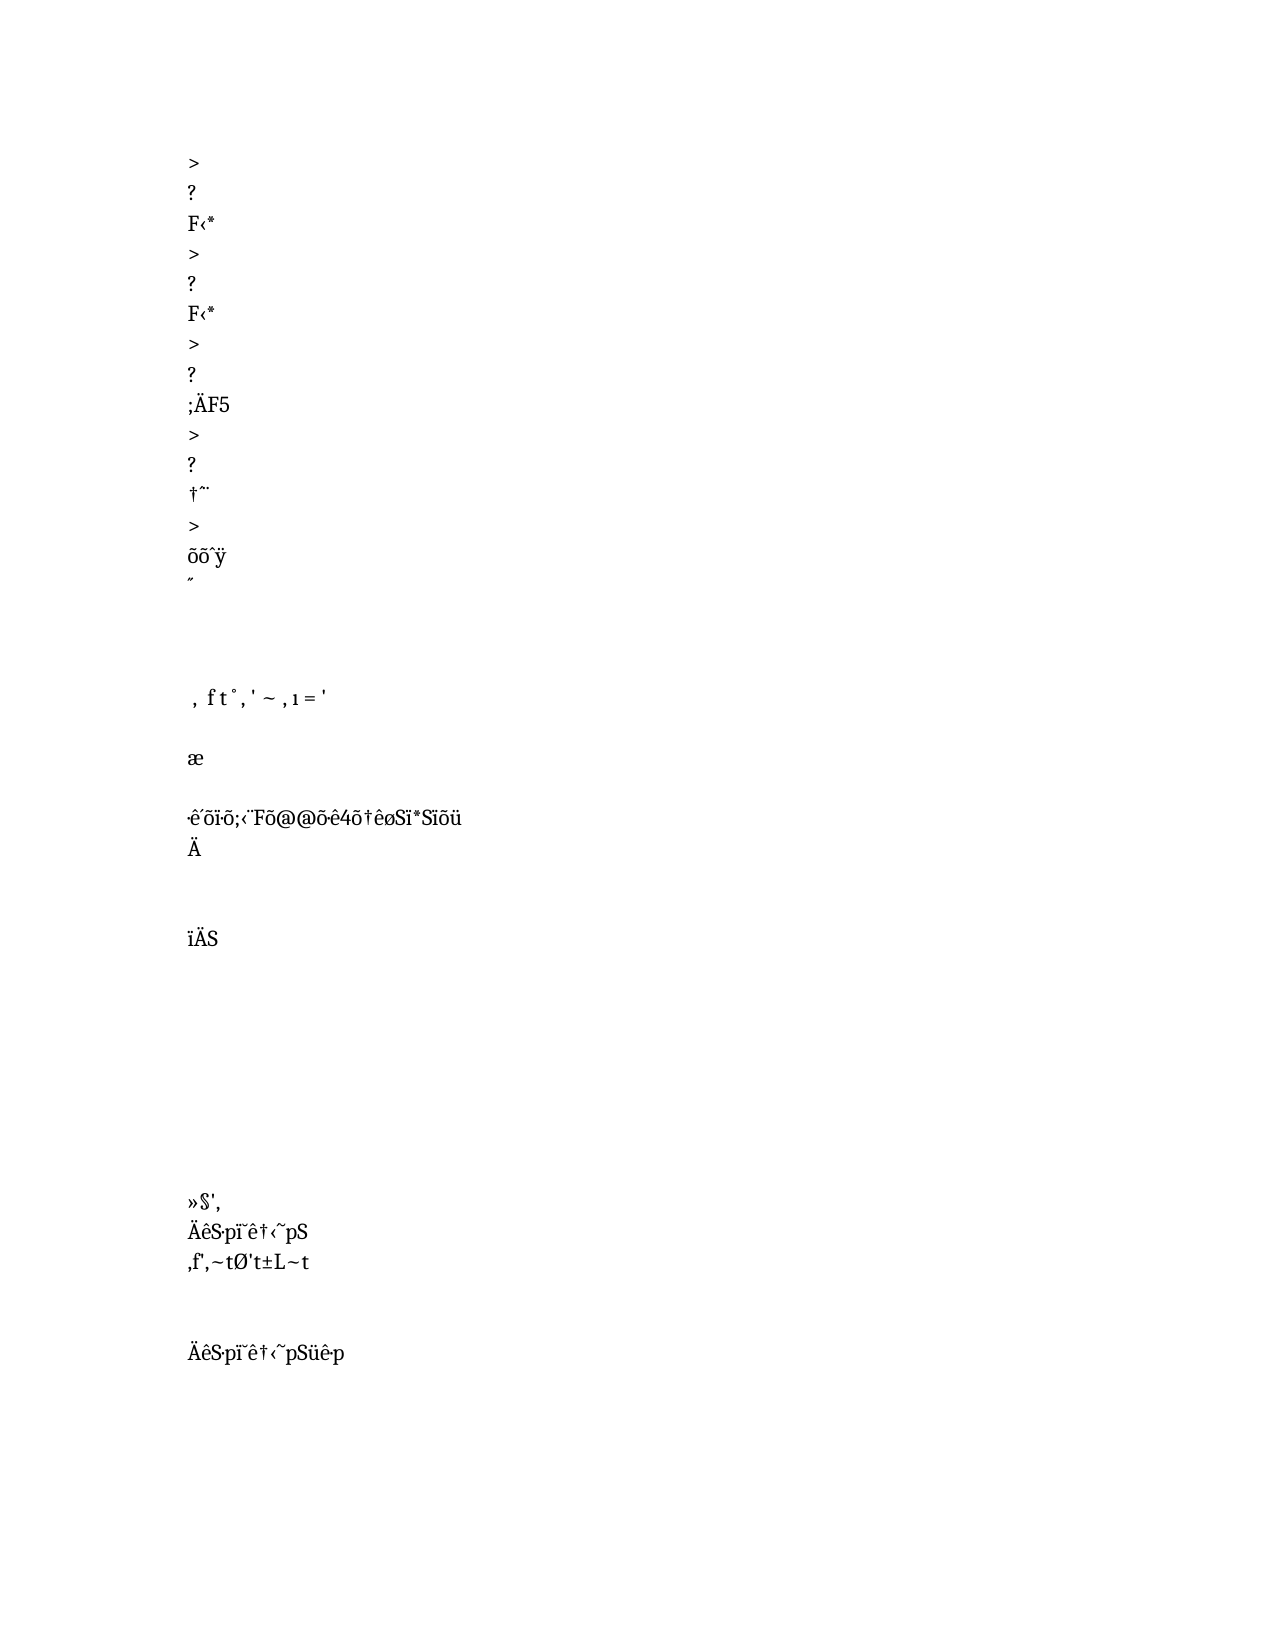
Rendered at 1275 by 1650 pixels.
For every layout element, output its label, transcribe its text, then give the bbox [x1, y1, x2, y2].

text , f t ˚ , ' ~ , ı = ' æ ·ê´õï·õ;‹¨Fõ@@õ·ê4õ†êøSï*Sïõü Ä ïÄS [187, 684, 1087, 1043]
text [187, 150, 1087, 660]
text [187, 1068, 1087, 1487]
